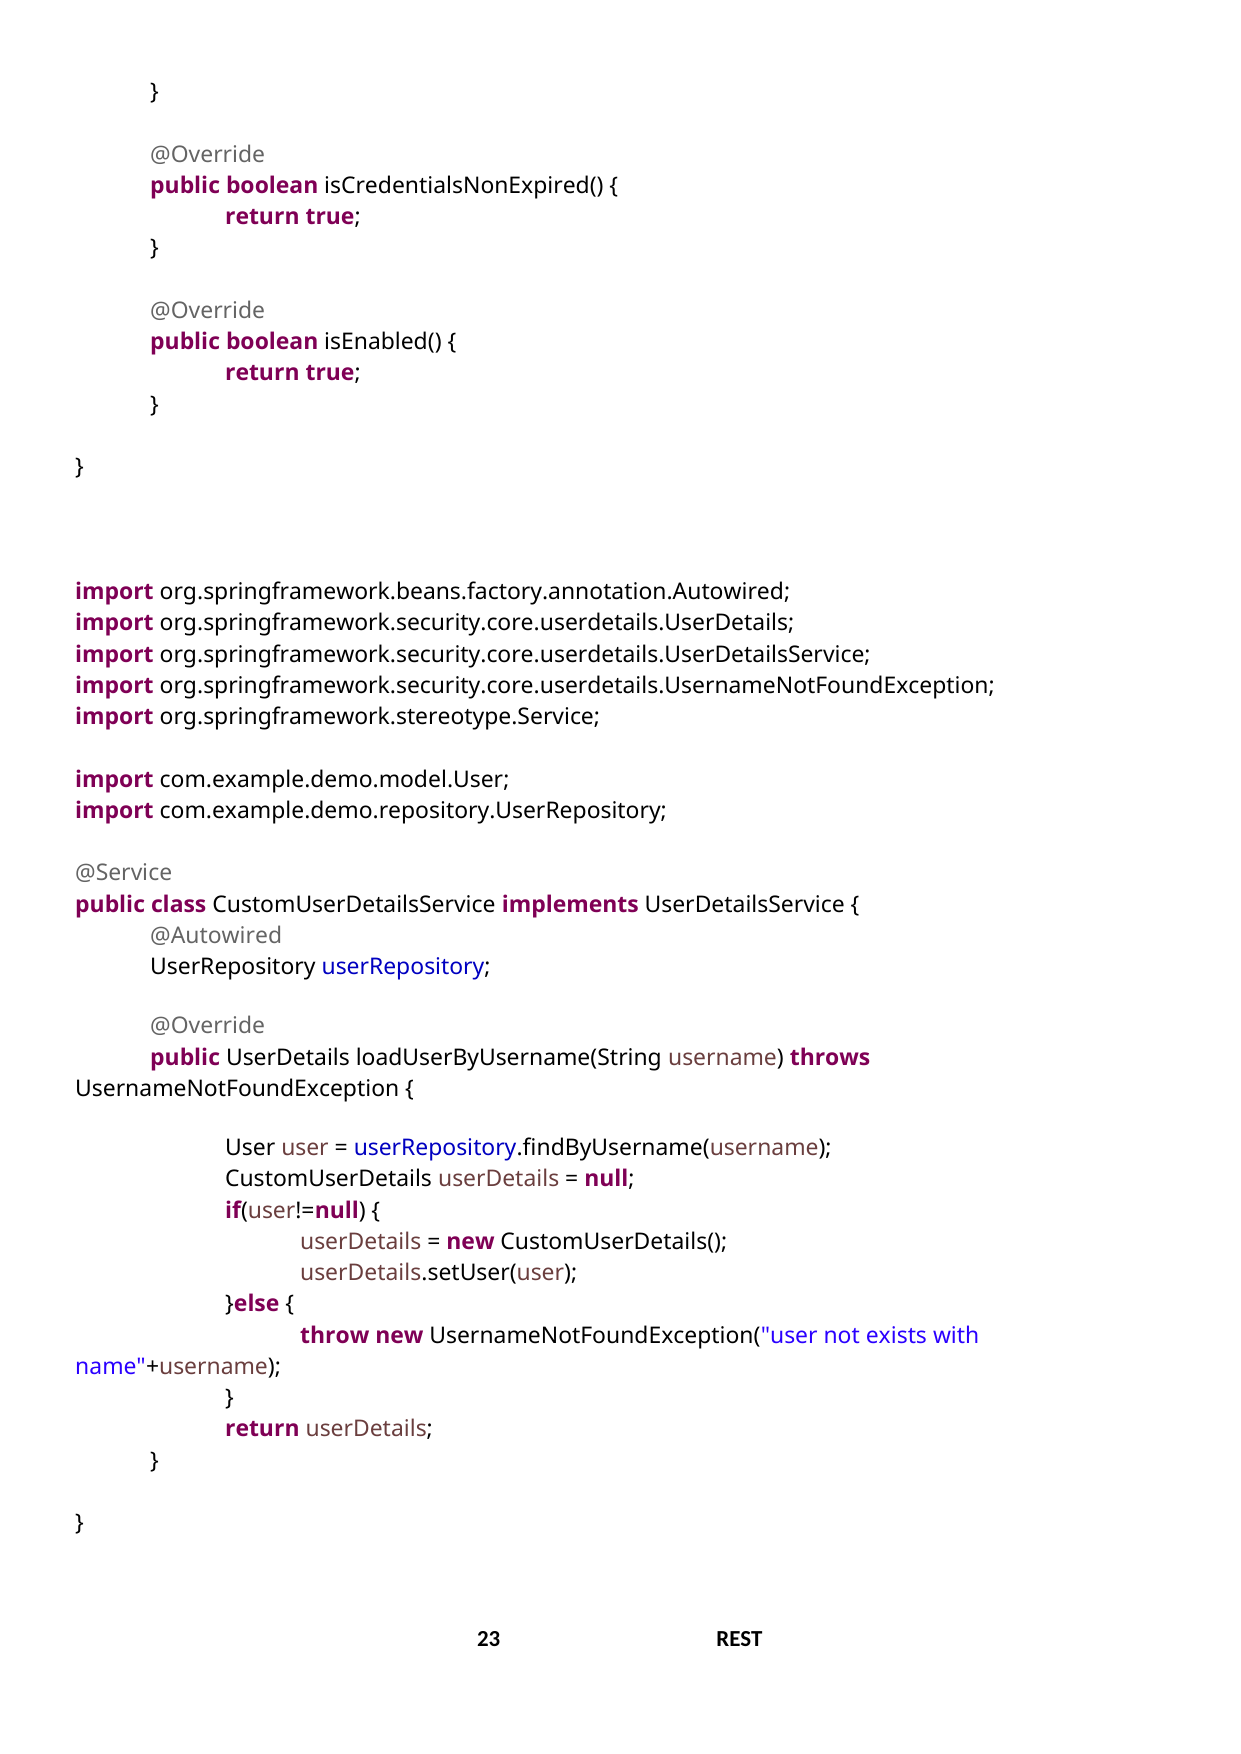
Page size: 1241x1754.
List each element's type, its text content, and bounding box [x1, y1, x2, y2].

text } [75, 1443, 1165, 1475]
text @Override [75, 294, 1165, 325]
text @Override [75, 1009, 1165, 1041]
text if(user!=null) { [75, 1193, 1165, 1225]
text public UserDetails loadUserByUsername(String username) throws UsernameNotFoundException { [75, 1041, 1165, 1103]
text userDetails.setUser(user); [75, 1256, 1165, 1287]
text import org.springframework.security.core.userdetails.UsernameNotFoundException; [75, 669, 1165, 700]
text import org.springframework.stereotype.Service; [75, 700, 1165, 731]
text User user = userRepository.findByUsername(username); [75, 1131, 1165, 1162]
text import org.springframework.security.core.userdetails.UserDetailsService; [75, 637, 1165, 669]
text import com.example.demo.model.User; [75, 762, 1165, 794]
text CustomUserDetails userDetails = null; [75, 1162, 1165, 1193]
text import org.springframework.beans.factory.annotation.Autowired; [75, 575, 1165, 606]
text @Autowired [75, 919, 1165, 950]
text userDetails = new CustomUserDetails(); [75, 1225, 1165, 1256]
text } [75, 387, 1165, 419]
text throw new UsernameNotFoundException("user not exists with name"+username); [75, 1318, 1165, 1381]
text } [75, 1506, 1165, 1537]
text public boolean isEnabled() { [75, 325, 1165, 356]
text import org.springframework.security.core.userdetails.UserDetails; [75, 606, 1165, 637]
text return userDetails; [75, 1412, 1165, 1443]
text return true; [75, 200, 1165, 231]
text } [75, 75, 1165, 106]
text public class CustomUserDetailsService implements UserDetailsService { [75, 887, 1165, 919]
text @Override [75, 137, 1165, 169]
text UserRepository userRepository; [75, 950, 1165, 981]
text } [75, 1381, 1165, 1412]
text } [75, 450, 1165, 481]
text @Service [75, 856, 1165, 887]
text public boolean isCredentialsNonExpired() { [75, 169, 1165, 200]
text }else { [75, 1287, 1165, 1318]
text import com.example.demo.repository.UserRepository; [75, 794, 1165, 825]
text return true; [75, 356, 1165, 387]
text } [75, 231, 1165, 262]
